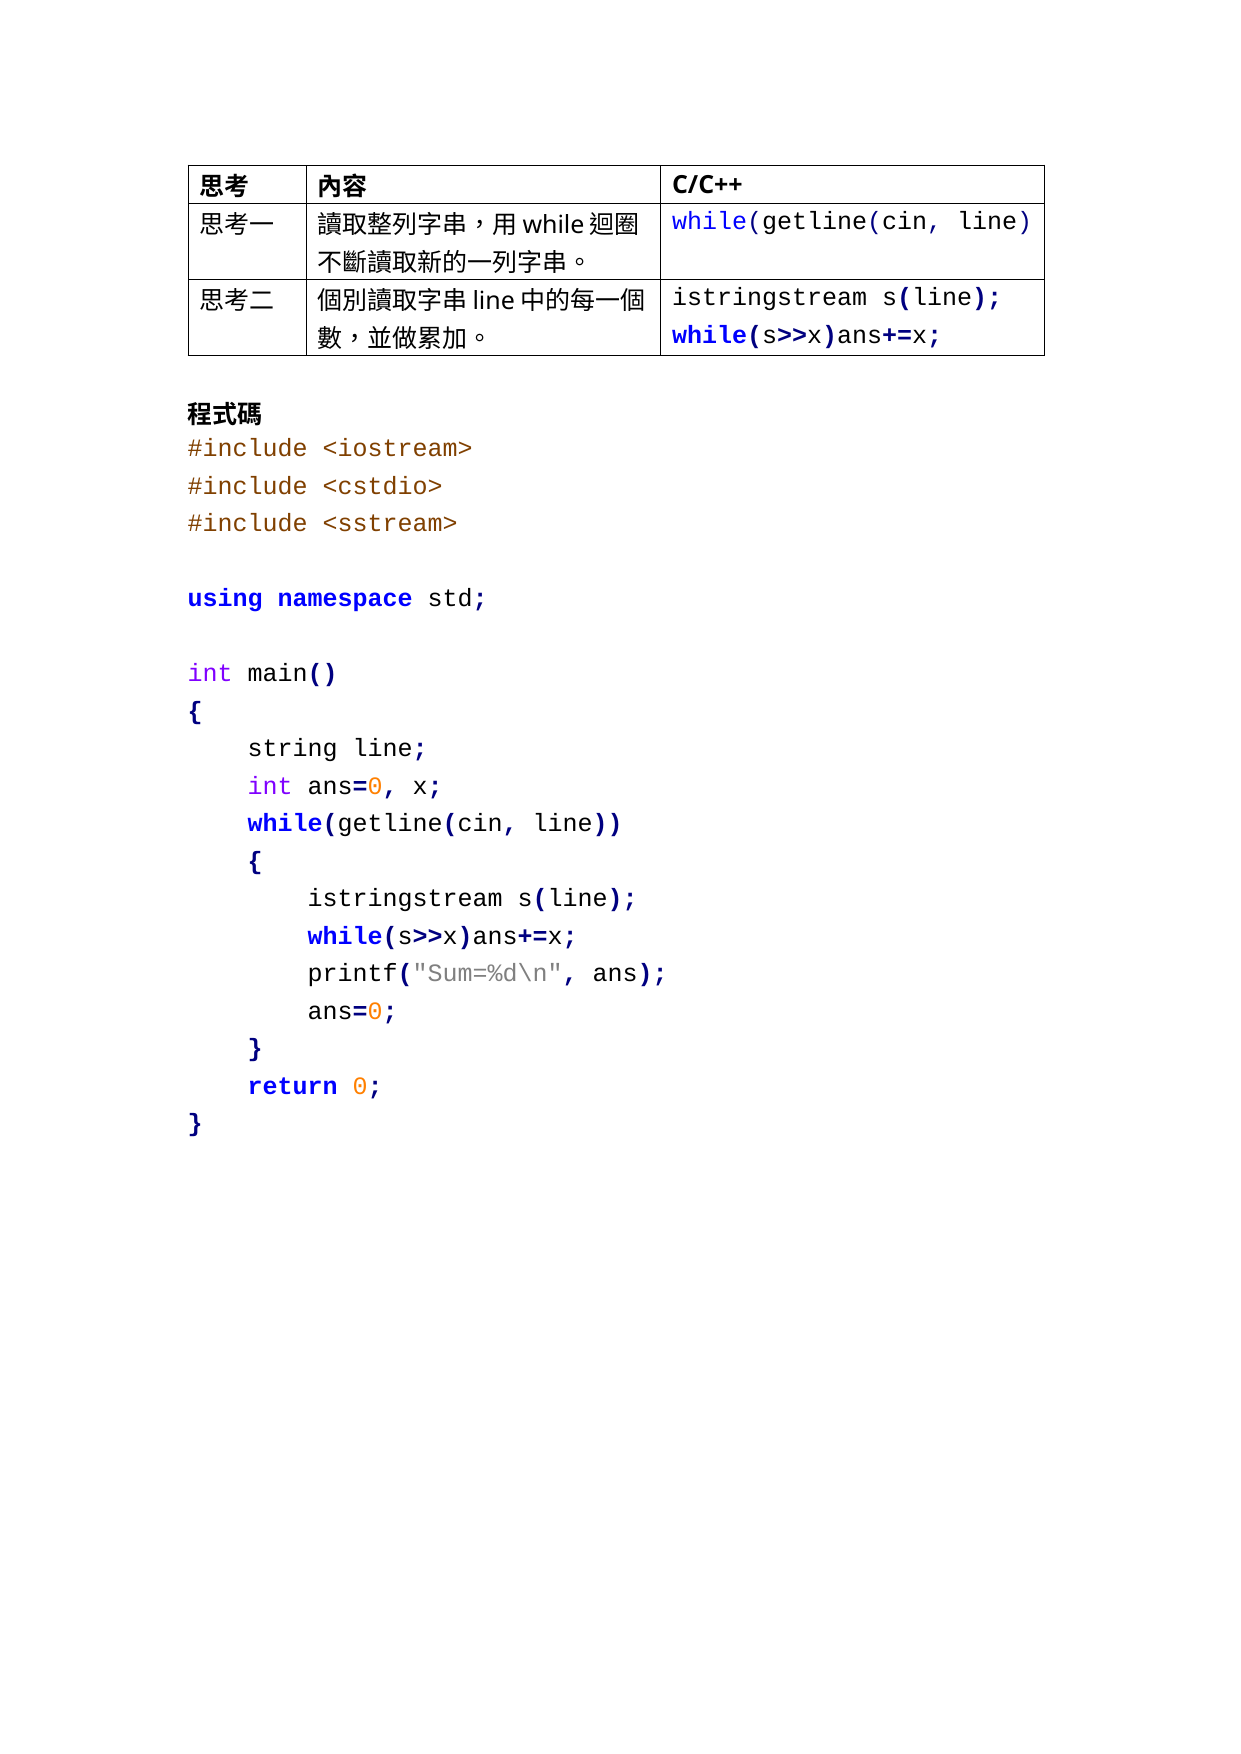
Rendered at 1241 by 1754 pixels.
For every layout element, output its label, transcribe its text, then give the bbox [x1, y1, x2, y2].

text { [187, 694, 1053, 731]
text } [187, 1106, 1053, 1144]
text int main() [187, 656, 1053, 694]
text int ans=0, x; [187, 769, 1053, 806]
text while(getline(cin, line)) [187, 806, 1053, 844]
text } [187, 1031, 1053, 1069]
text istringstream s(line); [187, 881, 1053, 919]
table_header C/C++ [661, 166, 1044, 203]
text string line; [187, 731, 1053, 769]
text 程式碼 [187, 394, 1053, 431]
text printf("Sum=%d\n", ans); [187, 956, 1053, 994]
table_header 內容 [307, 166, 660, 203]
text while(s>>x)ans+=x; [187, 919, 1053, 956]
table_cell while(getline(cin, line) [661, 204, 1044, 279]
text { [187, 844, 1053, 881]
text #include <sstream> [187, 506, 1053, 544]
table_cell 思考一 [189, 204, 306, 279]
text return 0; [187, 1069, 1053, 1106]
table_cell 個別讀取字串line中的每一個數，並做累加。 [307, 280, 660, 355]
table_cell 讀取整列字串，用while迴圈不斷讀取新的一列字串。 [307, 204, 660, 279]
text ans=0; [187, 994, 1053, 1031]
table_cell 思考二 [189, 280, 306, 355]
text #include <iostream> [187, 431, 1053, 469]
text using namespace std; [187, 581, 1053, 619]
text #include <cstdio> [187, 469, 1053, 506]
table_header 思考 [189, 166, 306, 203]
